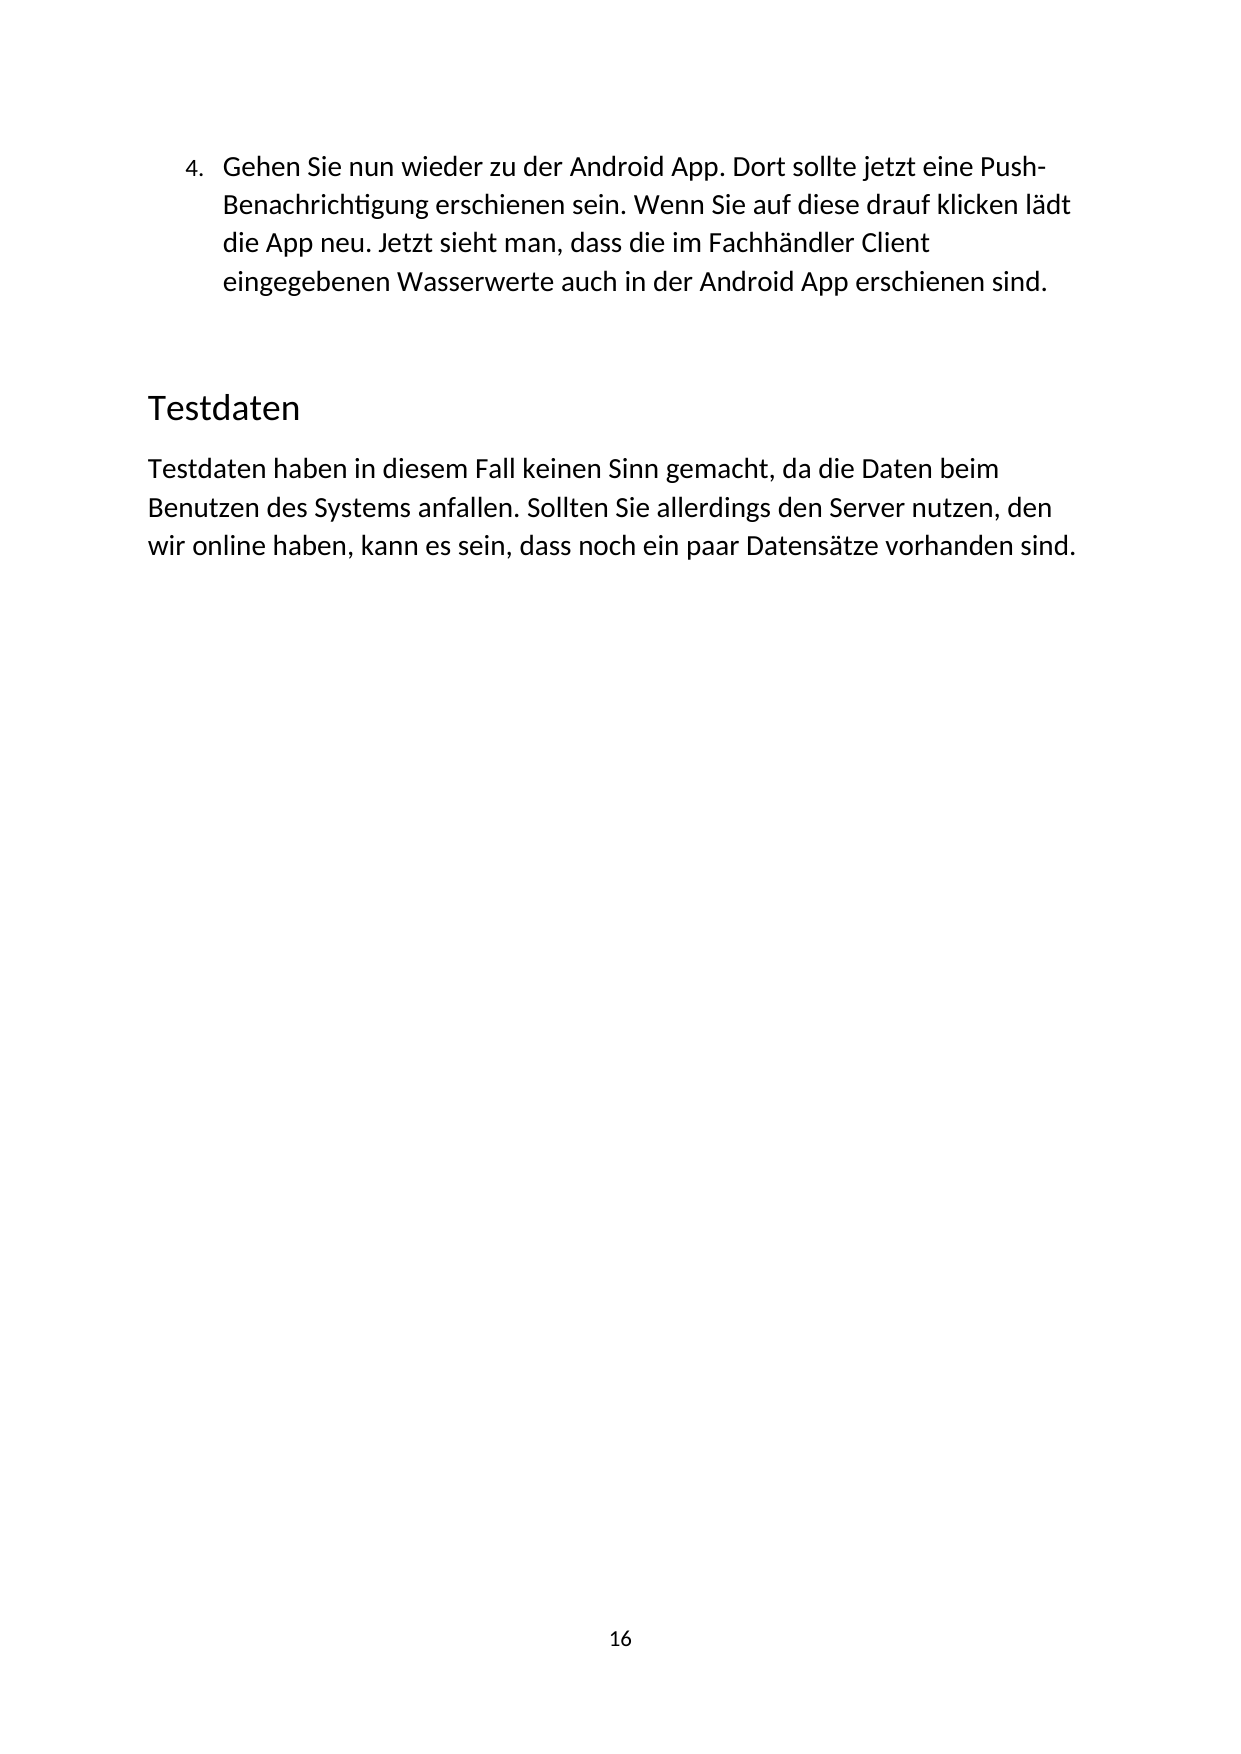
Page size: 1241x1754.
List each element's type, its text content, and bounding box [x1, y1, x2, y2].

text Testdaten [148, 384, 1093, 430]
list Gehen Sie nun wieder zu der Android App. Dort sollte jetzt eine Push-Benachrichtigung erschienen sein. Wenn Sie auf diese drauf klicken lädt die App neu. Jetzt sieht man, dass die im Fachhändler Client eingegebenen Wasserwerte auch in der Android App erschienen sind. [185, 148, 1093, 298]
text Testdaten haben in diesem Fall keinen Sinn gemacht, da die Daten beim Benutzen des Systems anfallen. Sollten Sie allerdings den Server nutzen, den wir online haben, kann es sein, dass noch ein paar Datensätze vorhanden sind. [148, 450, 1093, 563]
